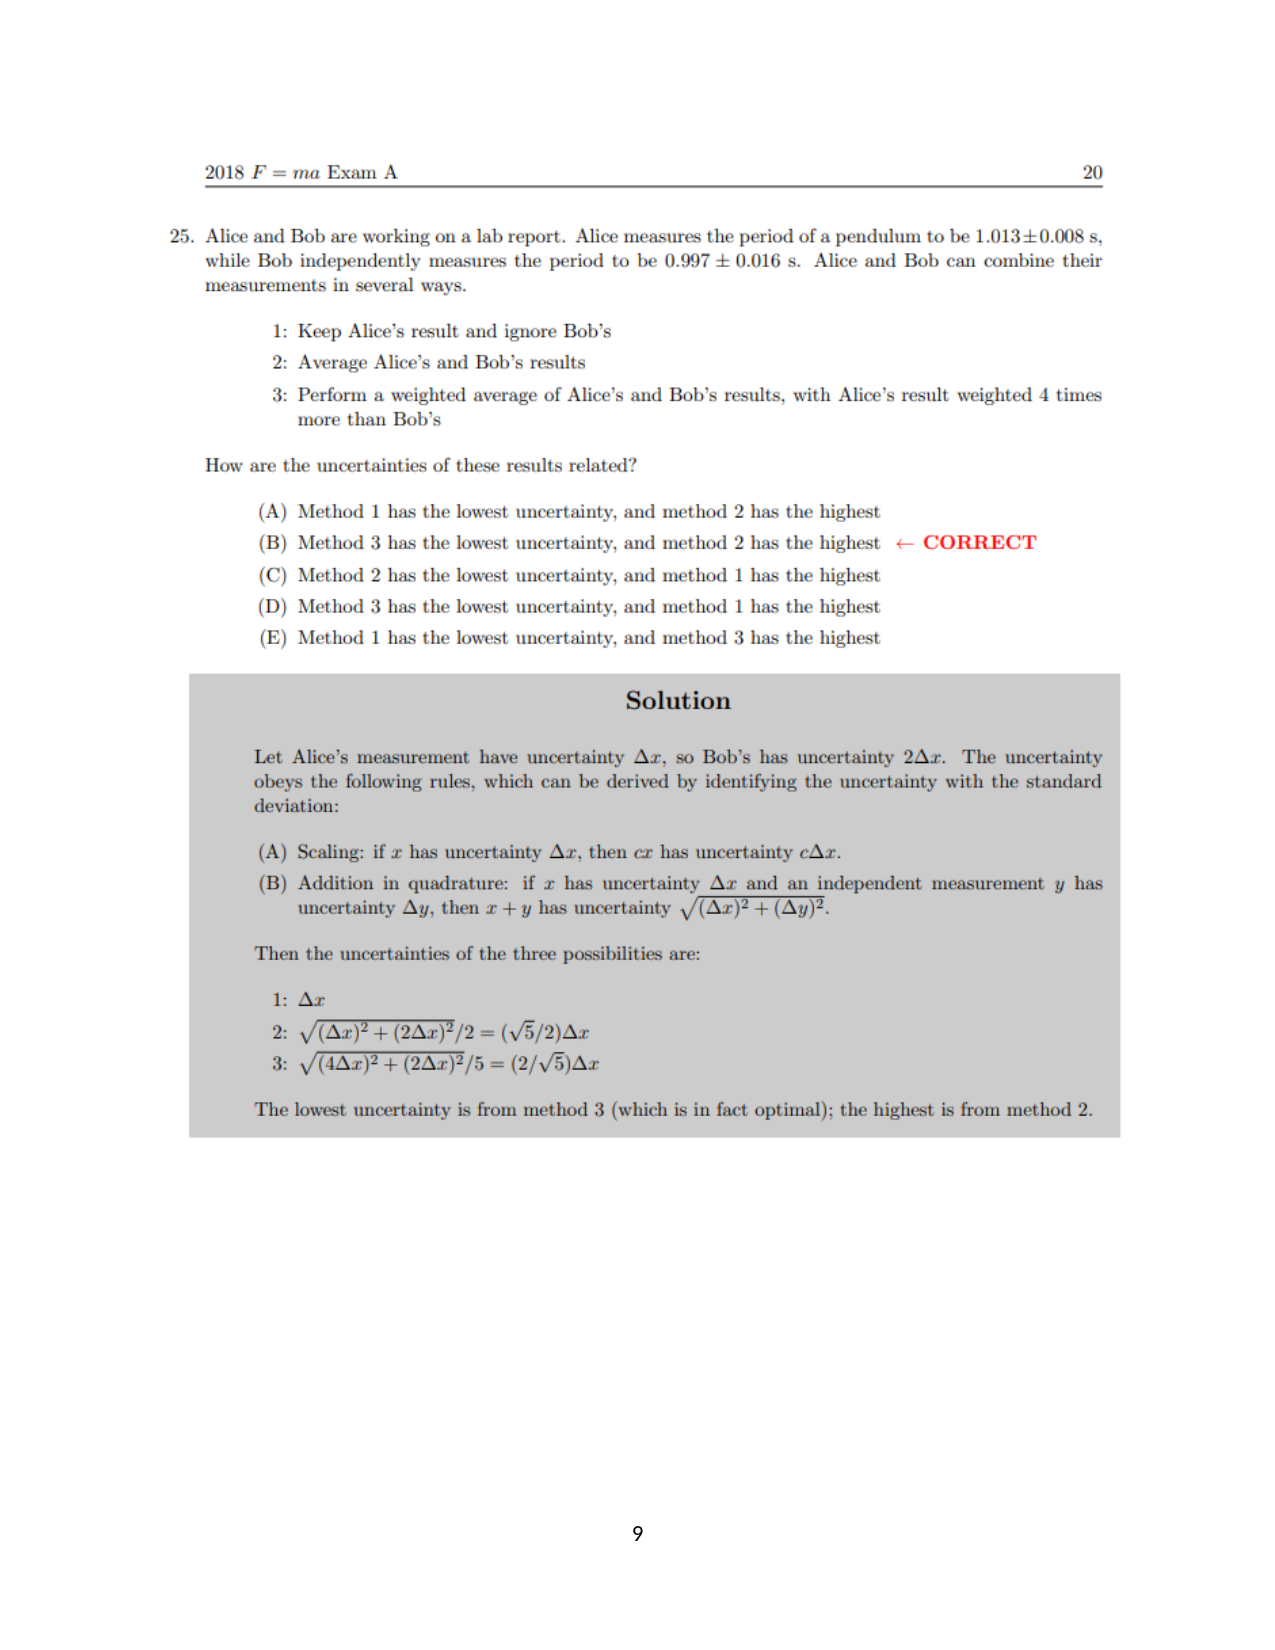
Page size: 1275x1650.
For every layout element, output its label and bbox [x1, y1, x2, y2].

picture [150, 150, 1125, 1154]
